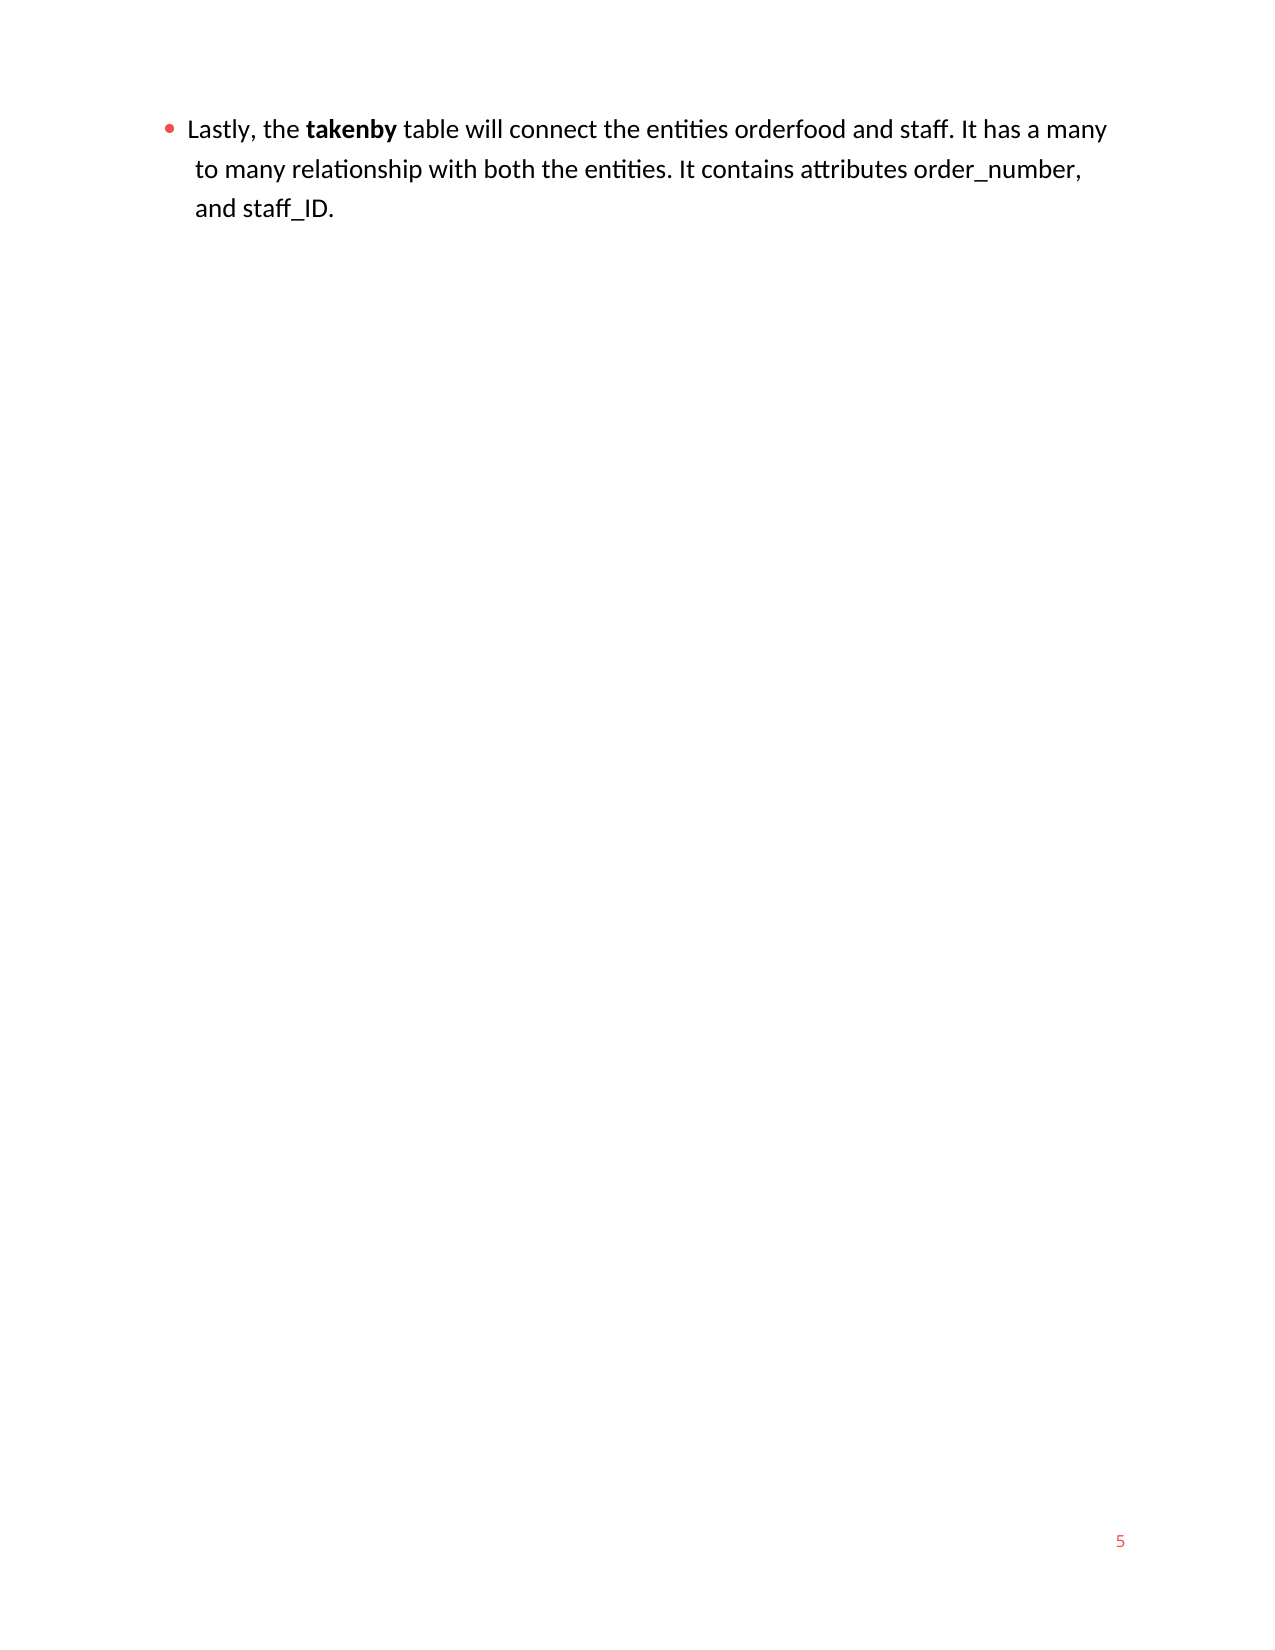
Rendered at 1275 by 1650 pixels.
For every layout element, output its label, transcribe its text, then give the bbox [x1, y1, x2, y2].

list Lastly, the takenby table will connect the entities orderfood and staff. It has a many to many relationship with both the entities. It contains attributes order_number, and staff_ID. [165, 112, 1125, 225]
